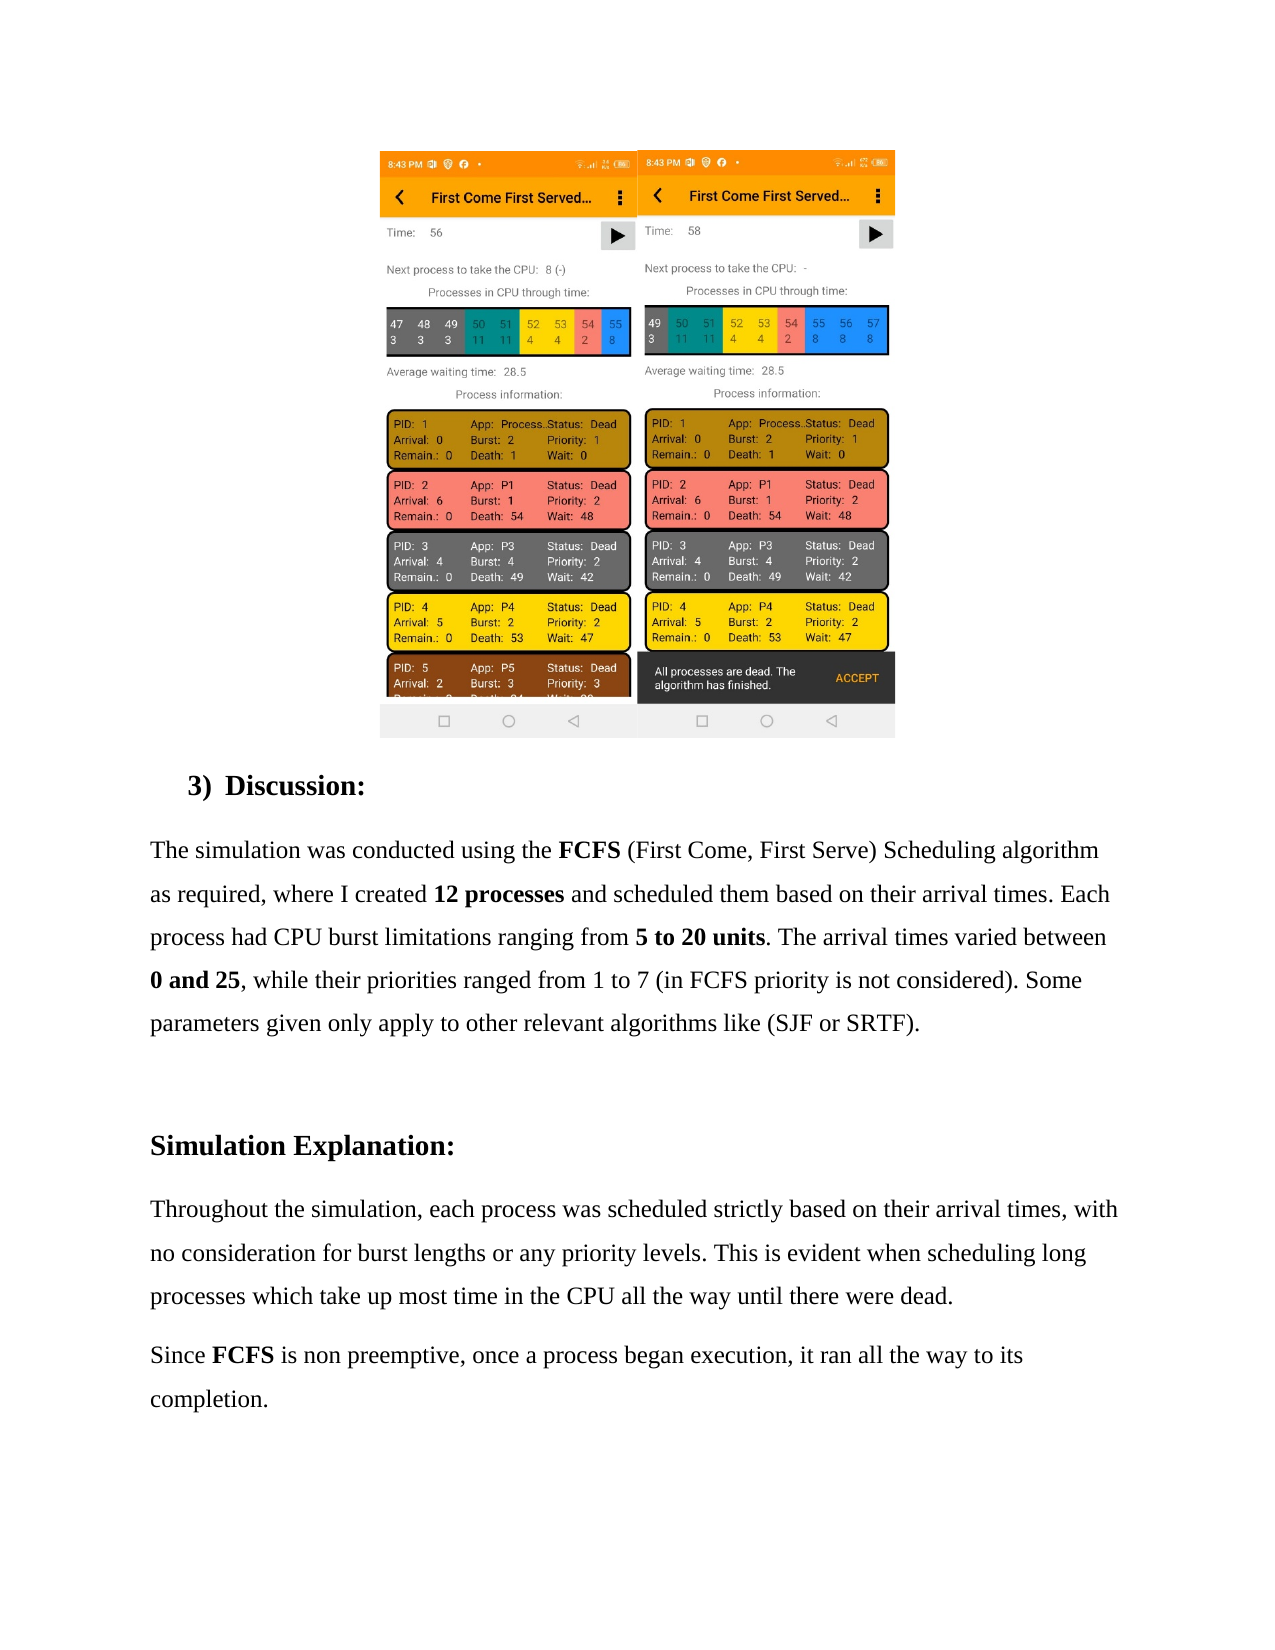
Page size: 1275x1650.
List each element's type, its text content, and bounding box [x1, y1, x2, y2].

text The simulation was conducted using the FCFS (First Come, First Serve) Scheduling algorithm as required, where I created 12 processes and scheduled them based on their arrival times. Each process had CPU burst limitations ranging from 5 to 20 units. The arrival times varied between 0 and 25, while their priorities ranged from 1 to 7 (in FCFS priority is not considered). Some parameters given only apply to other relevant algorithms like (SJF or SRTF). [150, 836, 1125, 1037]
text Throughout the simulation, each process was scheduled strictly based on their arrival times, with no consideration for burst lengths or any priority levels. This is evident when scheduling long processes which take up most time in the CPU all the way until there were dead. [150, 1194, 1125, 1309]
picture [379, 150, 896, 738]
text Simulation Explanation: [150, 1128, 1125, 1161]
list Discussion: [187, 768, 1125, 802]
text Since FCFS is non preemptive, once a process began execution, it ran all the way to its completion. [150, 1341, 1125, 1412]
